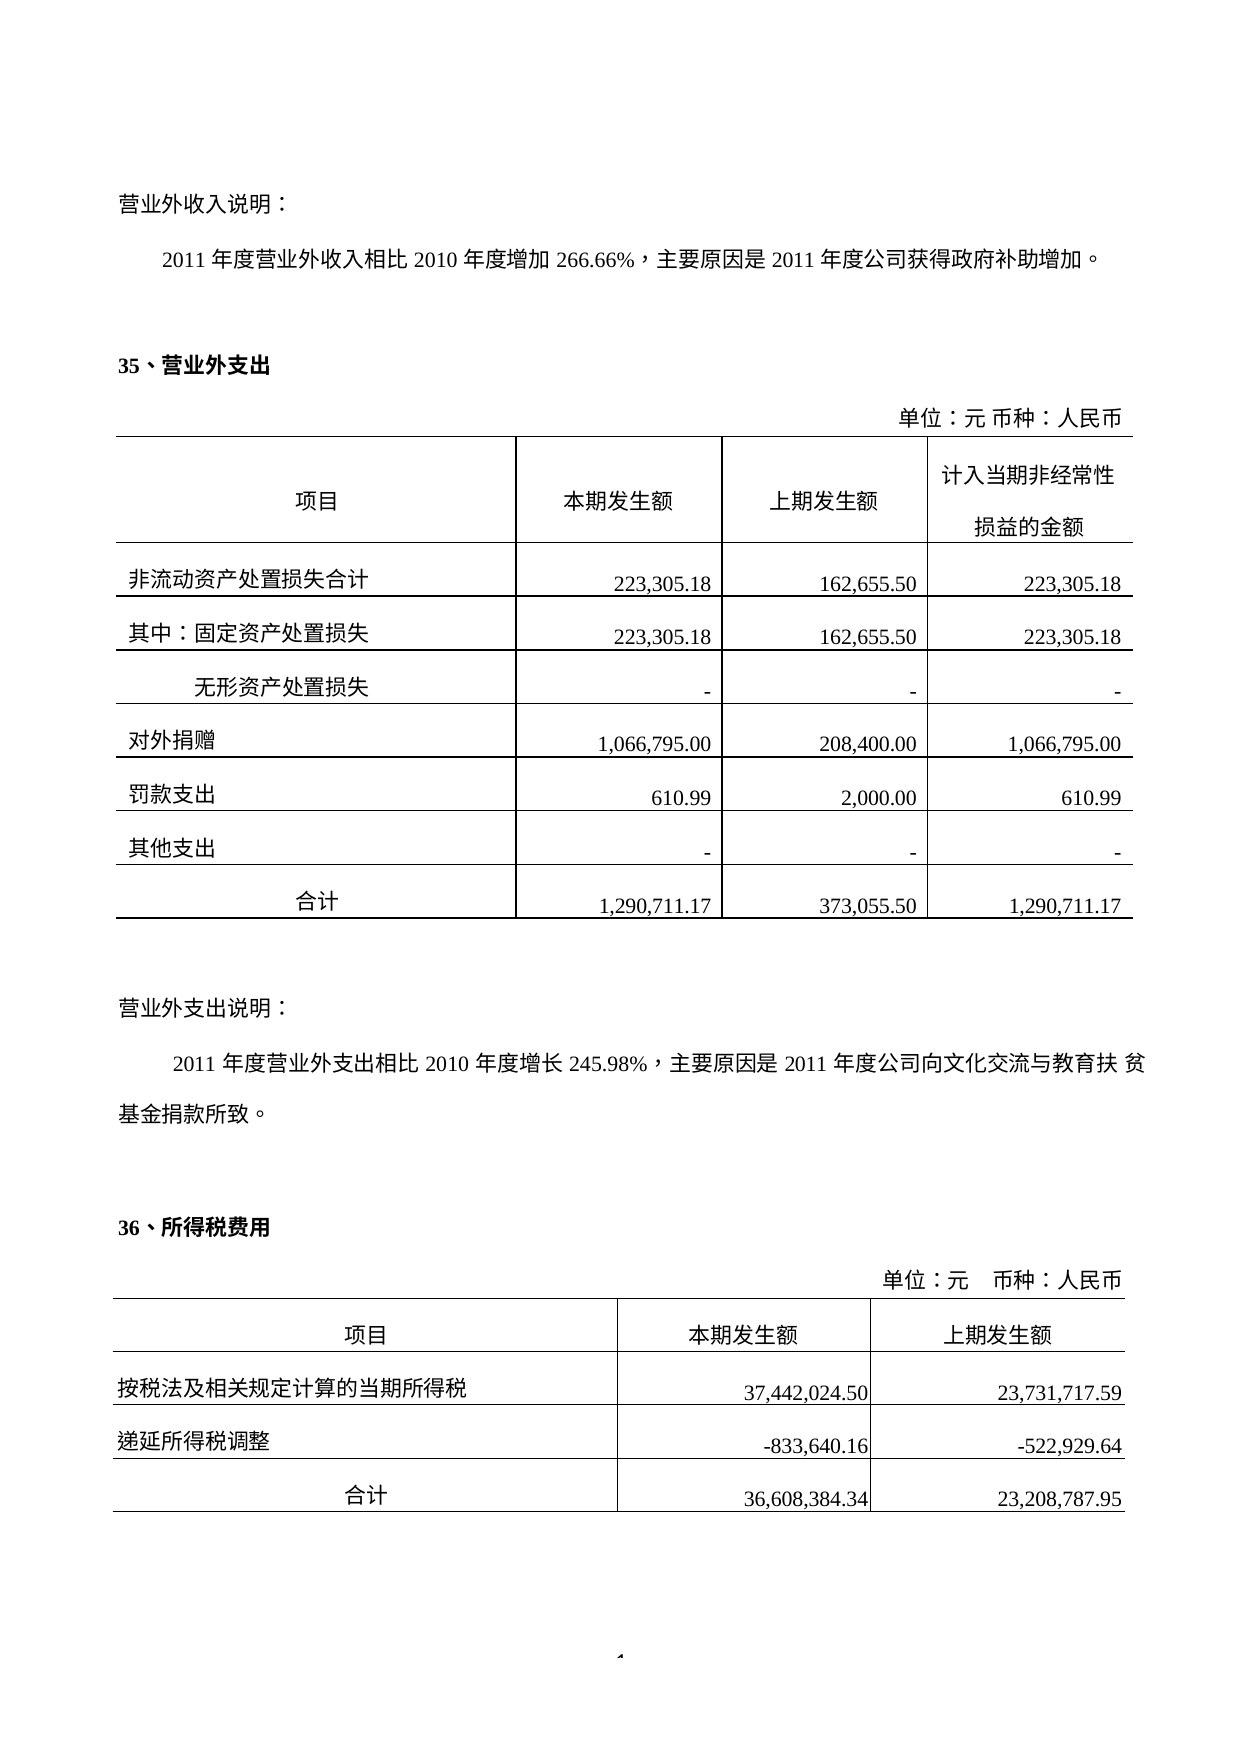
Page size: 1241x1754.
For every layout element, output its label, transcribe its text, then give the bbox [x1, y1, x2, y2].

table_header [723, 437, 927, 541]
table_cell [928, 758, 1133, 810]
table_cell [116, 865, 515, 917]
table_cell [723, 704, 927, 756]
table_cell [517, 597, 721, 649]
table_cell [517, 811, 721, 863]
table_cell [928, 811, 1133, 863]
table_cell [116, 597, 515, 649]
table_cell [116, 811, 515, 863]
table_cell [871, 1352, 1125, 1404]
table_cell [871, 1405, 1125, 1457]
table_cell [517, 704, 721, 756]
text 营业外收入说明： [118, 189, 1146, 219]
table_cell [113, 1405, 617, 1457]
text 单位：元 币种：人民币 [102, 403, 1123, 432]
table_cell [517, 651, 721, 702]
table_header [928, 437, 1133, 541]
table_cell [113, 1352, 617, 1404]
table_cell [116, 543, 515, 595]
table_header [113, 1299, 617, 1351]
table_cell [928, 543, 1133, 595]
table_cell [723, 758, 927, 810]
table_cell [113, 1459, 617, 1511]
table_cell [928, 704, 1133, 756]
text 2011 年度营业外支出相比 2010 年度增长 245.98%，主要原因是 2011 年度公司向文化交流与教育扶 贫基金捐款所致。 [118, 1047, 1146, 1129]
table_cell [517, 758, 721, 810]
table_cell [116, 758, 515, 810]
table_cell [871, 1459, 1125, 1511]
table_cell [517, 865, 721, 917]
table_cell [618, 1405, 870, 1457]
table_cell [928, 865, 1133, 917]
text 营业外支出说明： [118, 993, 1146, 1023]
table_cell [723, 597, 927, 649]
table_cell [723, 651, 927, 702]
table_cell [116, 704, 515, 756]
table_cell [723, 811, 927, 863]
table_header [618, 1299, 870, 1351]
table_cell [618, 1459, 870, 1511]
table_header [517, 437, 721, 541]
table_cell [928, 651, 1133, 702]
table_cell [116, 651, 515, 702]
text 35、营业外支出 [118, 350, 1146, 380]
text 36、所得税费用 [118, 1212, 1146, 1242]
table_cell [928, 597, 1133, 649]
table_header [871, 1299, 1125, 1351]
text 单位：元 币种：人民币 [102, 1265, 1123, 1295]
text 2011 年度营业外收入相比 2010 年度增加 266.66%，主要原因是 2011 年度公司获得政府补助增加。 [162, 243, 1146, 273]
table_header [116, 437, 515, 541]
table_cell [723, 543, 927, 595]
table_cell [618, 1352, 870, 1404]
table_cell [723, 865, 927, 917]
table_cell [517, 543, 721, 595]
